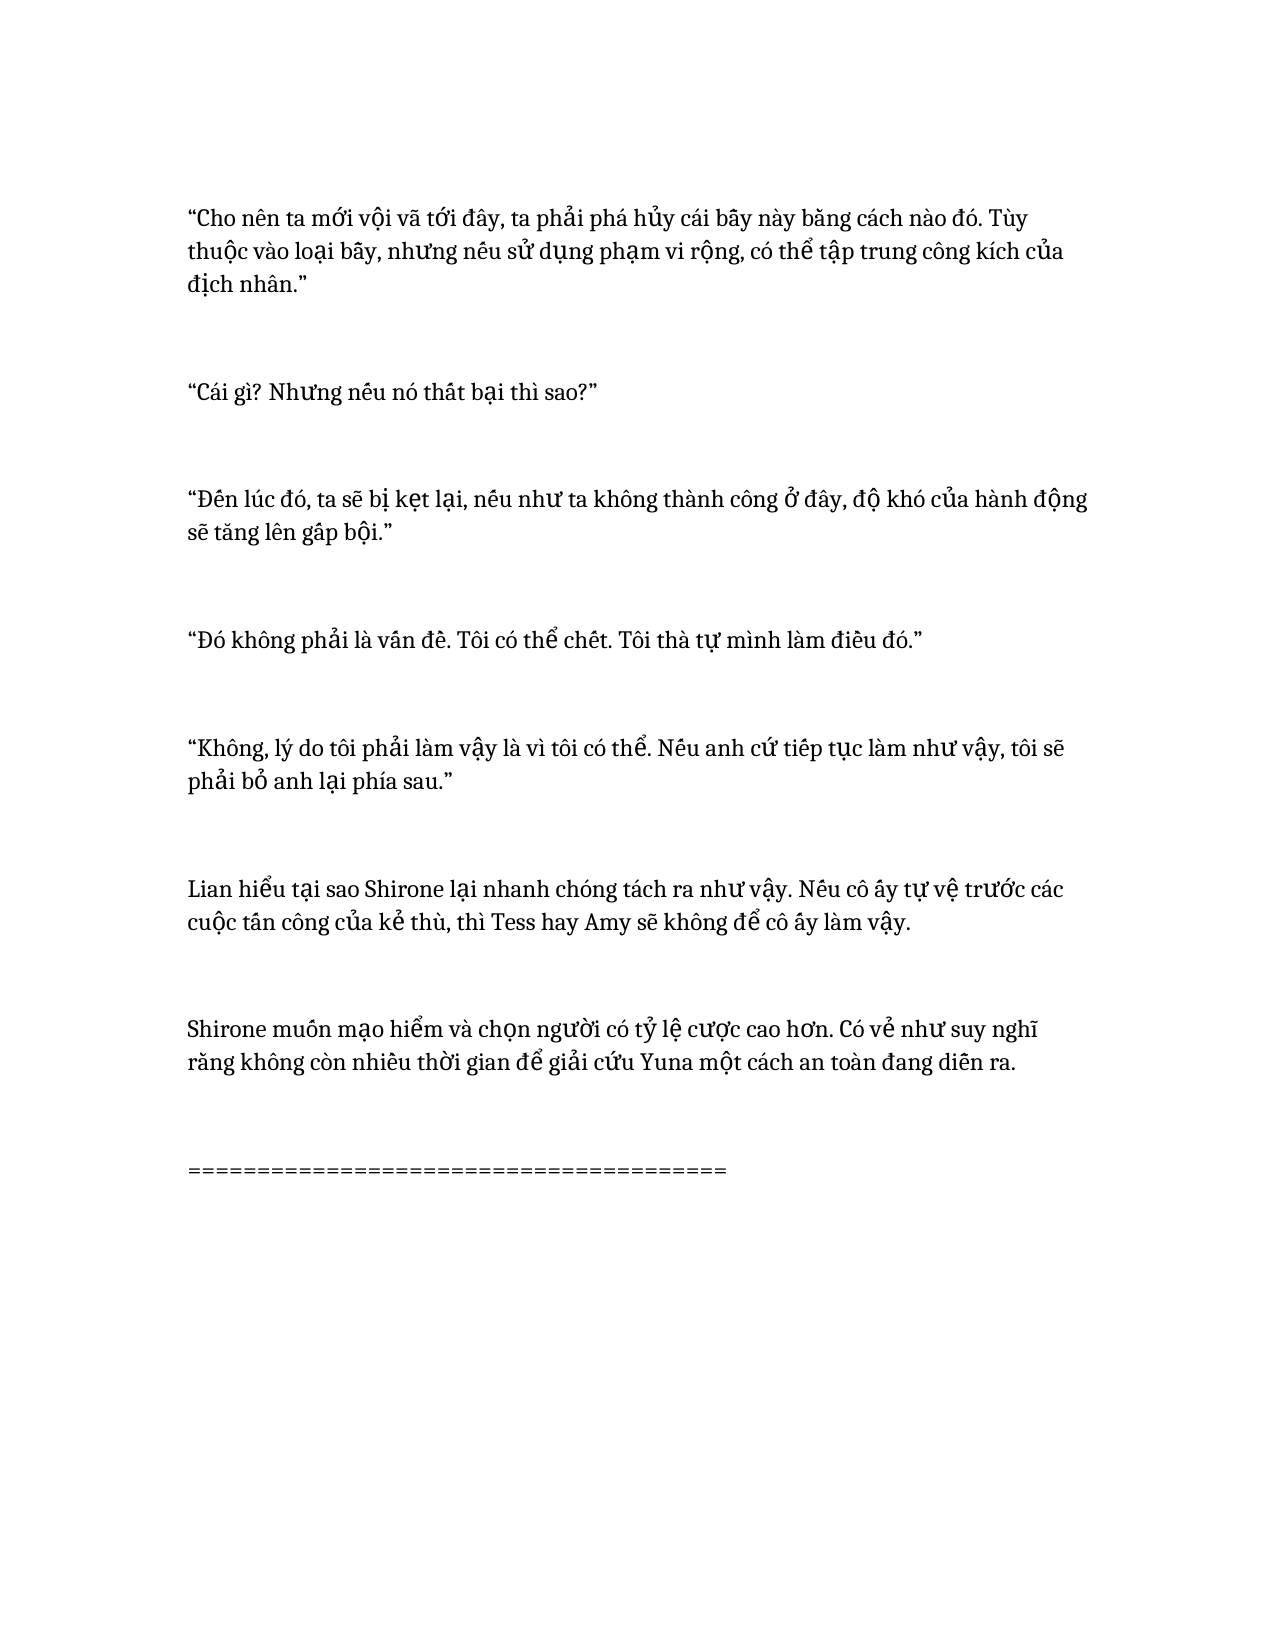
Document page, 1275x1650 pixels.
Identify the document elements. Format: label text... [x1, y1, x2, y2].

text “Cho nên ta mới vội vã tới đây, ta phải phá hủy cái bẫy này bằng cách nào đó. Tùy thuộc vào loại bẫy, nhưng nếu sử dụng phạm vi rộng, có thể tập trung công kích của địch nhân.” [187, 204, 1087, 299]
text “Không, lý do tôi phải làm vậy là vì tôi có thể. Nếu anh cứ tiếp tục làm như vậy, tôi sẽ phải bỏ anh lại phía sau.” [187, 734, 1087, 796]
text Lian hiểu tại sao Shirone lại nhanh chóng tách ra như vậy. Nếu cô ấy tự vệ trước các cuộc tấn công của kẻ thù, thì Tess hay Amy sẽ không để cô ấy làm vậy. [187, 874, 1087, 936]
text “Đó không phải là vấn đề. Tôi có thể chết. Tôi thà tự mình làm điều đó.” [187, 626, 1087, 655]
text “Đến lúc đó, ta sẽ bị kẹt lại, nếu như ta không thành công ở đây, độ khó của hành động sẽ tăng lên gấp bội.” [187, 485, 1087, 547]
text ======================================= [187, 1156, 1087, 1185]
text “Cái gì? Nhưng nếu nó thất bại thì sao?” [187, 378, 1087, 406]
text Shirone muốn mạo hiểm và chọn người có tỷ lệ cược cao hơn. Có vẻ như suy nghĩ rằng không còn nhiều thời gian để giải cứu Yuna một cách an toàn đang diễn ra. [187, 1015, 1087, 1077]
